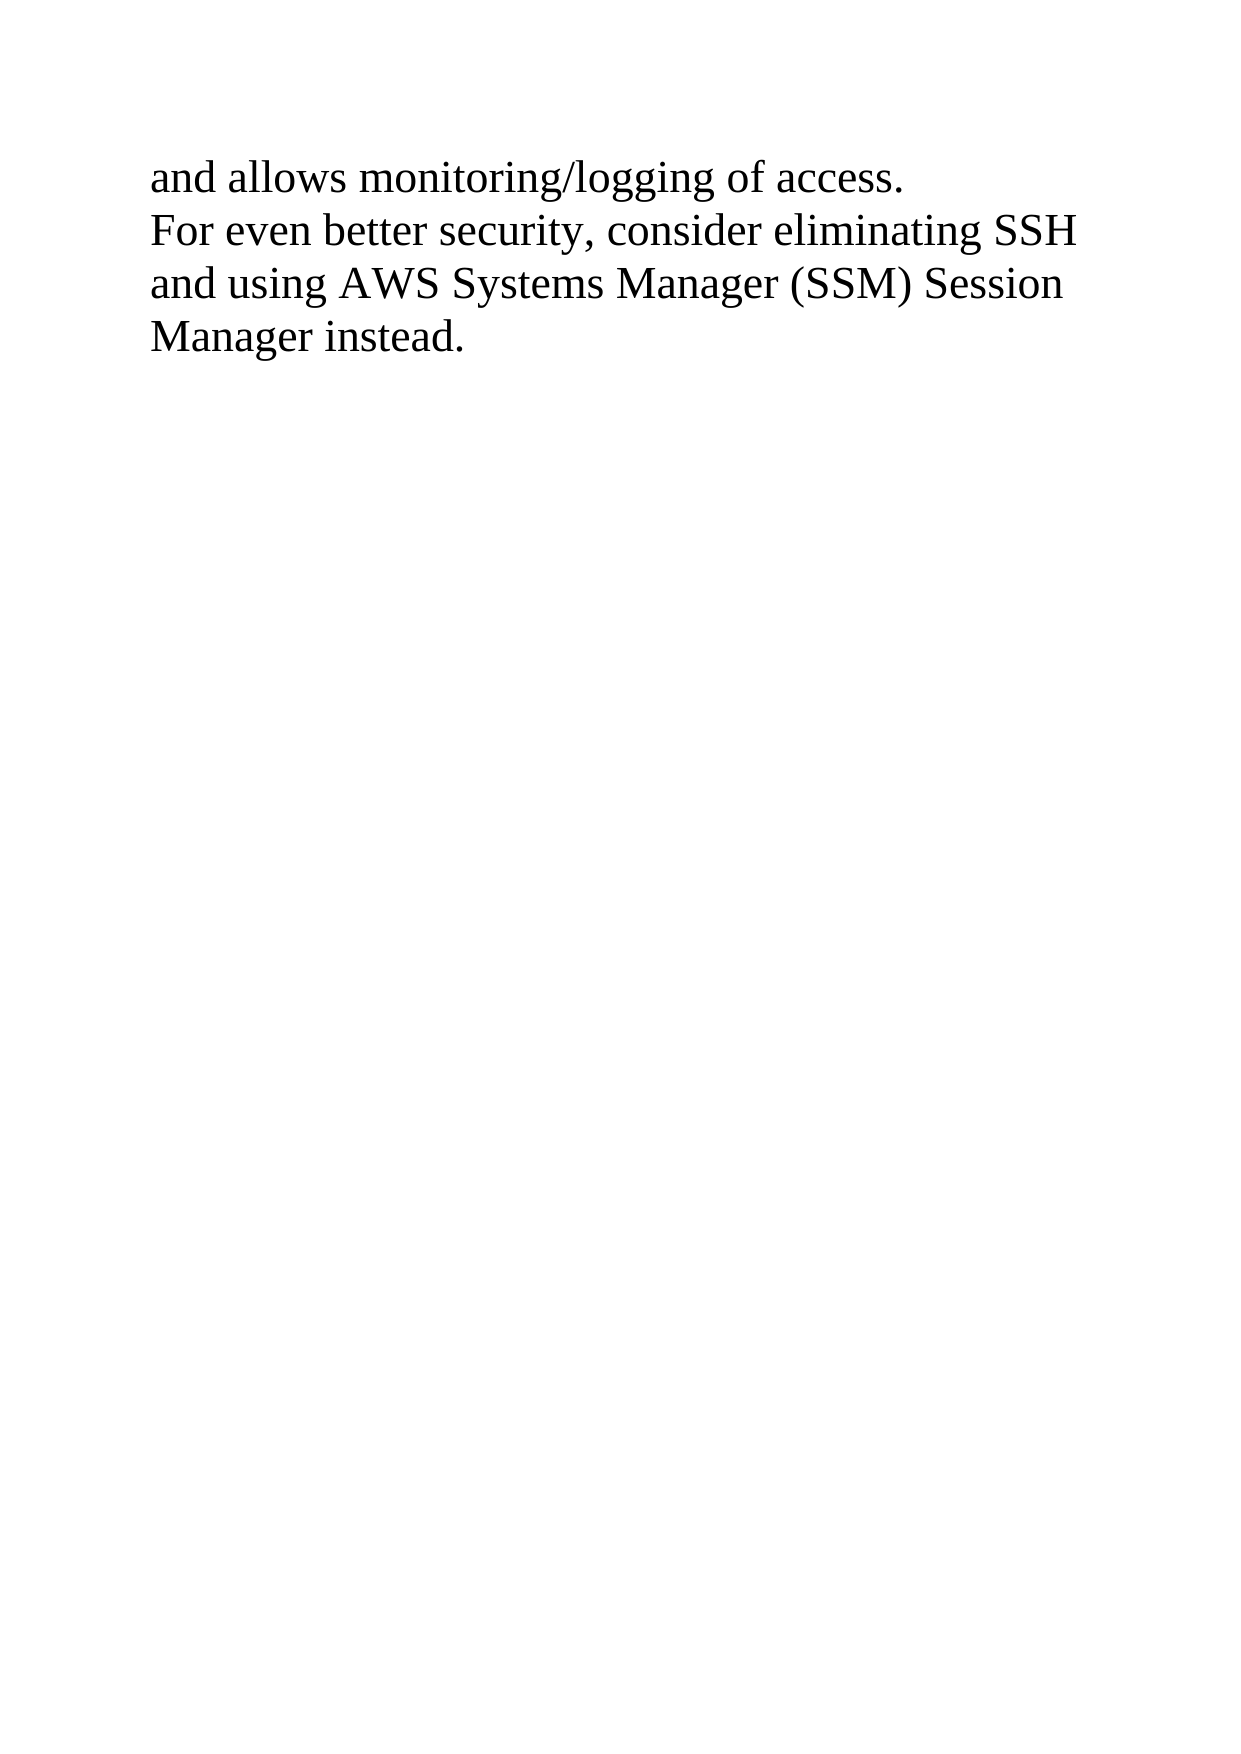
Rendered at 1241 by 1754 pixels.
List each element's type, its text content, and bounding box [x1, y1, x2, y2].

text For even better security, consider eliminating SSH and using AWS Systems Manager (SSM) Session Manager instead. [150, 203, 1090, 361]
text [150, 150, 1090, 203]
